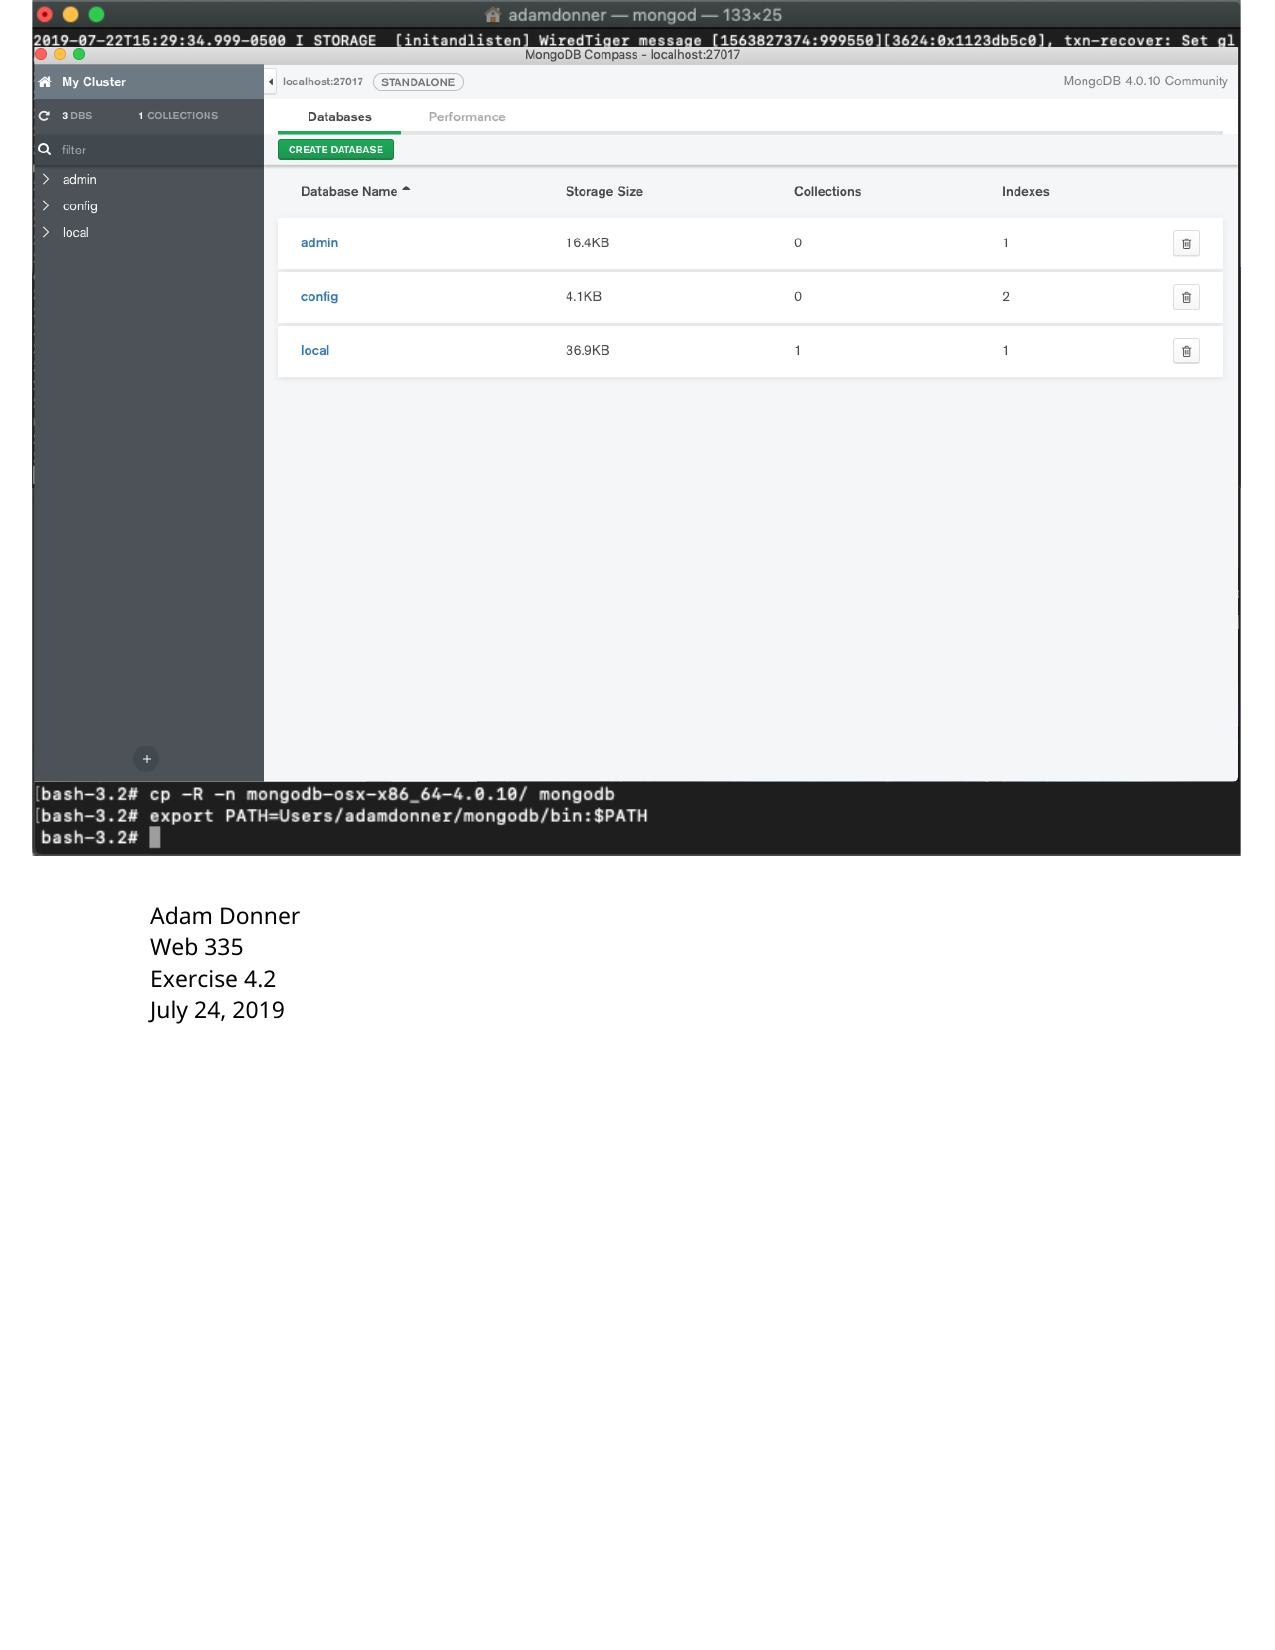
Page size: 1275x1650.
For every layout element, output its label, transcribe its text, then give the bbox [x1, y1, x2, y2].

text Adam Donner [150, 856, 1125, 931]
text July 24, 2019 [150, 994, 1125, 1025]
text Exercise 4.2 [150, 962, 1125, 994]
picture [32, 0, 1241, 856]
text Web 335 [150, 931, 1125, 962]
